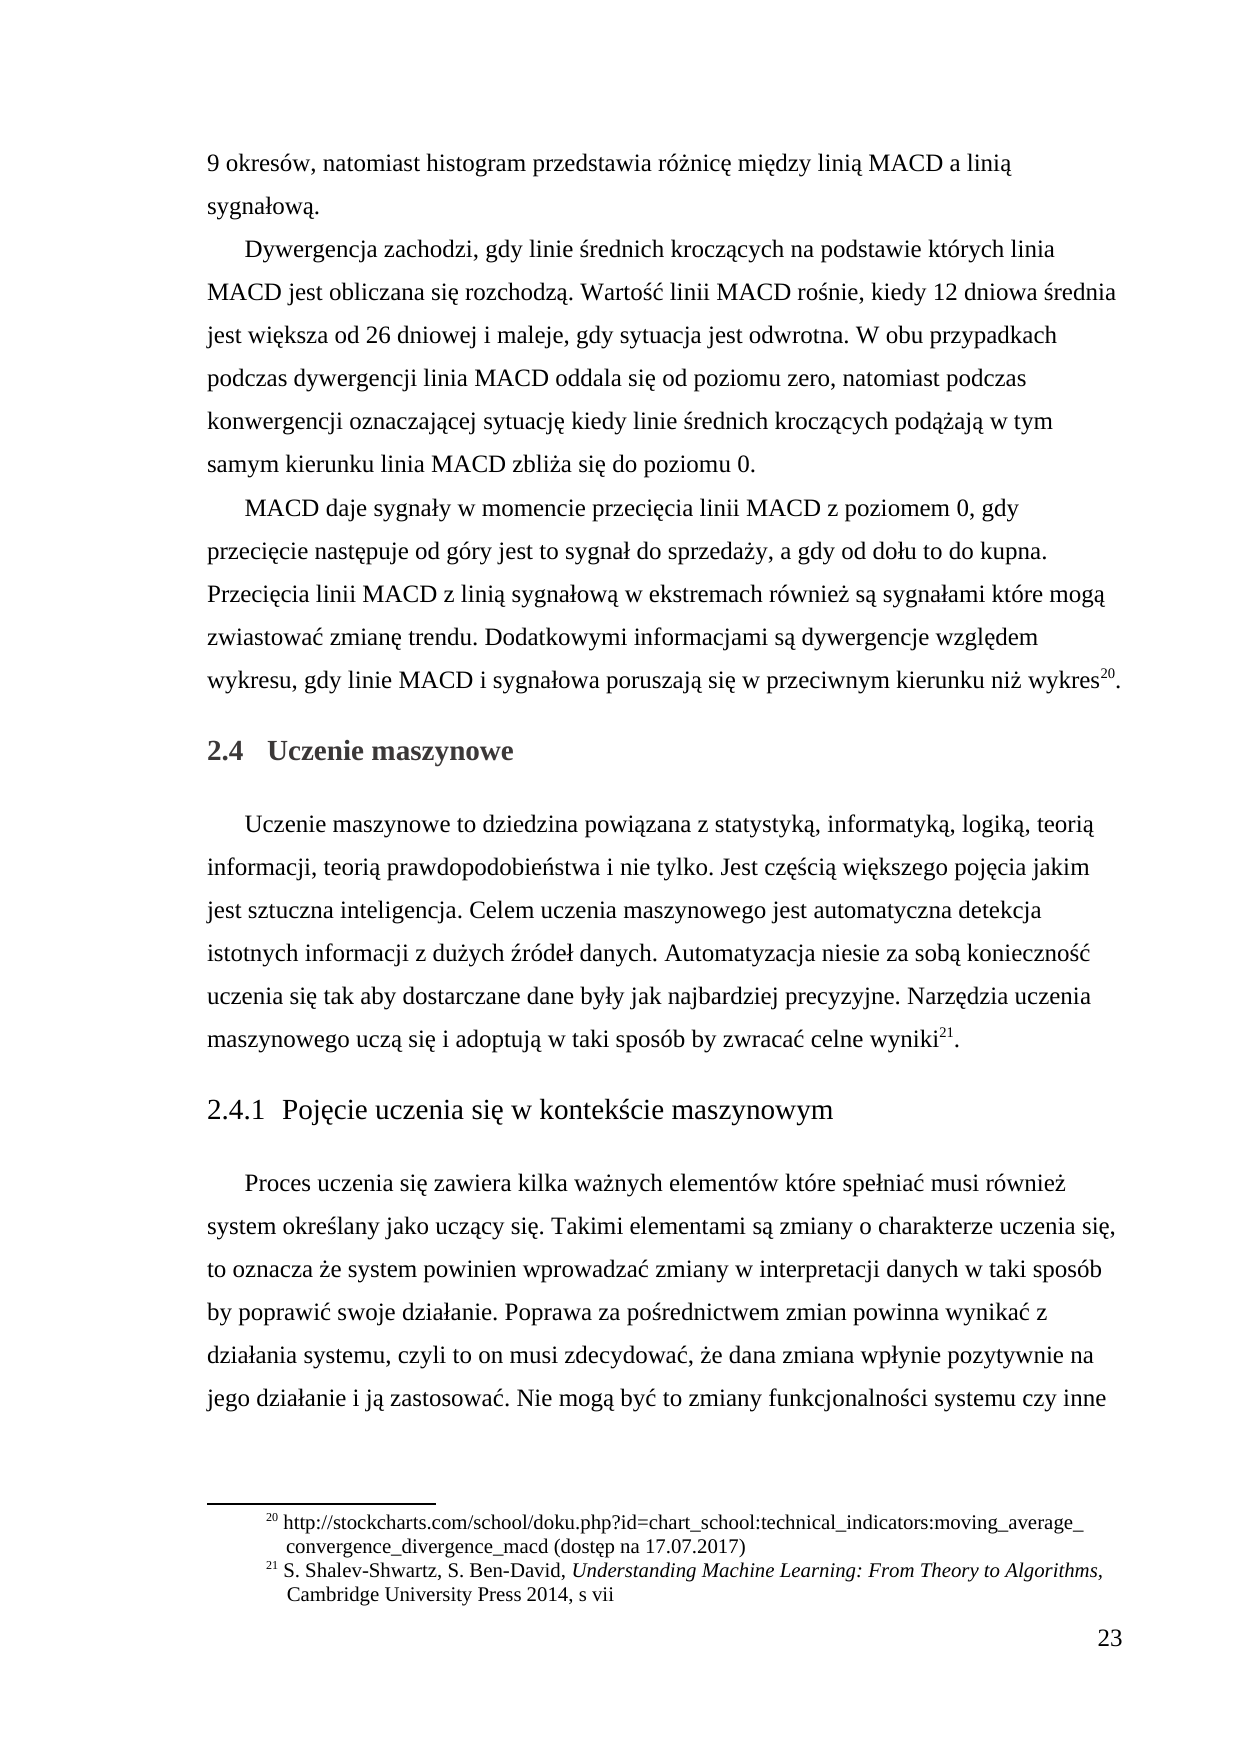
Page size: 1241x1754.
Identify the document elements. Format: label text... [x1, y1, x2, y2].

subtitle Uczenie maszynowe [207, 733, 1122, 767]
text MACD daje sygnały w momencie przecięcia linii MACD z poziomem 0, gdy przecięcie następuje od góry jest to sygnał do sprzedaży, a gdy od dołu to do kupna. Przecięcia linii MACD z linią sygnałową w ekstremach również są sygnałami które mogą zwiastować zmianę trendu. Dodatkowymi informacjami są dywergencje względem wykresu, gdy linie MACD i sygnałowa poruszają się w przeciwnym kierunku niż wykres. [207, 493, 1122, 694]
subtitle Pojęcie uczenia się w kontekście maszynowym [207, 1092, 1122, 1126]
text Dywergencja zachodzi, gdy linie średnich kroczących na podstawie których linia MACD jest obliczana się rozchodzą. Wartość linii MACD rośnie, kiedy 12 dniowa średnia jest większa od 26 dniowej i maleje, gdy sytuacja jest odwrotna. W obu przypadkach podczas dywergencji linia MACD oddala się od poziomu zero, natomiast podczas konwergencji oznaczającej sytuację kiedy linie średnich kroczących podążają w tym samym kierunku linia MACD zbliża się do poziomu 0. [207, 234, 1122, 478]
text Uczenie maszynowe to dziedzina powiązana z statystyką, informatyką, logiką, teorią informacji, teorią prawdopodobieństwa i nie tylko. Jest częścią większego pojęcia jakim jest sztuczna inteligencja. Celem uczenia maszynowego jest automatyczna detekcja istotnych informacji z dużych źródeł danych. Automatyzacja niesie za sobą konieczność uczenia się tak aby dostarczane dane były jak najbardziej precyzyjne. Narzędzia uczenia maszynowego uczą się i adoptują w taki sposób by zwracać celne wyniki. [207, 809, 1122, 1053]
